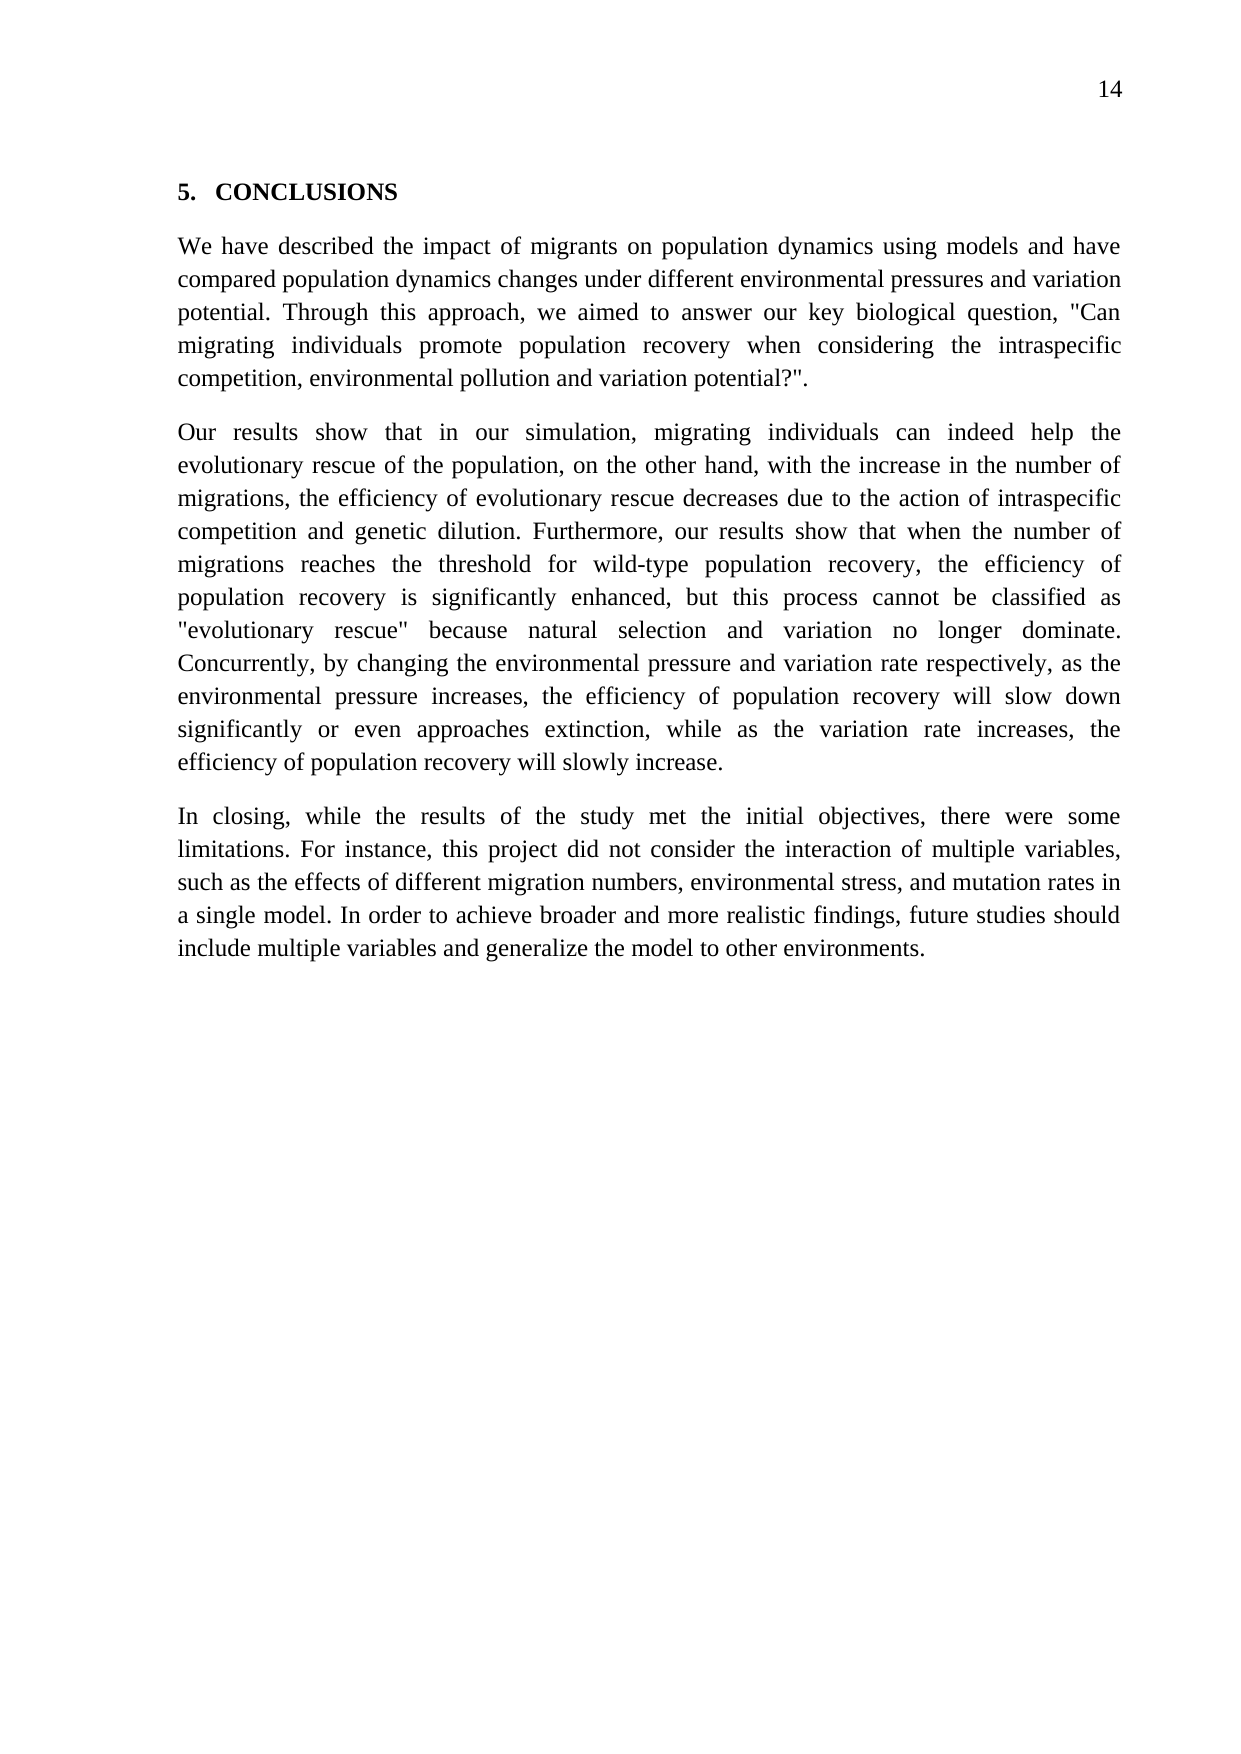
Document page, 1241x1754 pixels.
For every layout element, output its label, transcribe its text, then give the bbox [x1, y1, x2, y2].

text In closing, while the results of the study met the initial objectives, there were some limitations. For instance, this project did not consider the interaction of multiple variables, such as the effects of different migration numbers, environmental stress, and mutation rates in a single model. In order to achieve broader and more realistic findings, future studies should include multiple variables and generalize the model to other environments. [177, 801, 1122, 962]
text Our results show that in our simulation, migrating individuals can indeed help the evolutionary rescue of the population, on the other hand, with the increase in the number of migrations, the efficiency of evolutionary rescue decreases due to the action of intraspecific competition and genetic dilution. Furthermore, our results show that when the number of migrations reaches the threshold for wild-type population recovery, the efficiency of population recovery is significantly enhanced, but this process cannot be classified as "evolutionary rescue" because natural selection and variation no longer dominate. Concurrently, by changing the environmental pressure and variation rate respectively, as the environmental pressure increases, the efficiency of population recovery will slow down significantly or even approaches extinction, while as the variation rate increases, the efficiency of population recovery will slowly increase. [177, 417, 1122, 776]
subtitle CONCLUSIONS [177, 177, 1122, 206]
text We have described the impact of migrants on population dynamics using models and have compared population dynamics changes under different environmental pressures and variation potential. Through this approach, we aimed to answer our key biological question, "Can migrating individuals promote population recovery when considering the intraspecific competition, environmental pollution and variation potential?". [177, 231, 1122, 392]
